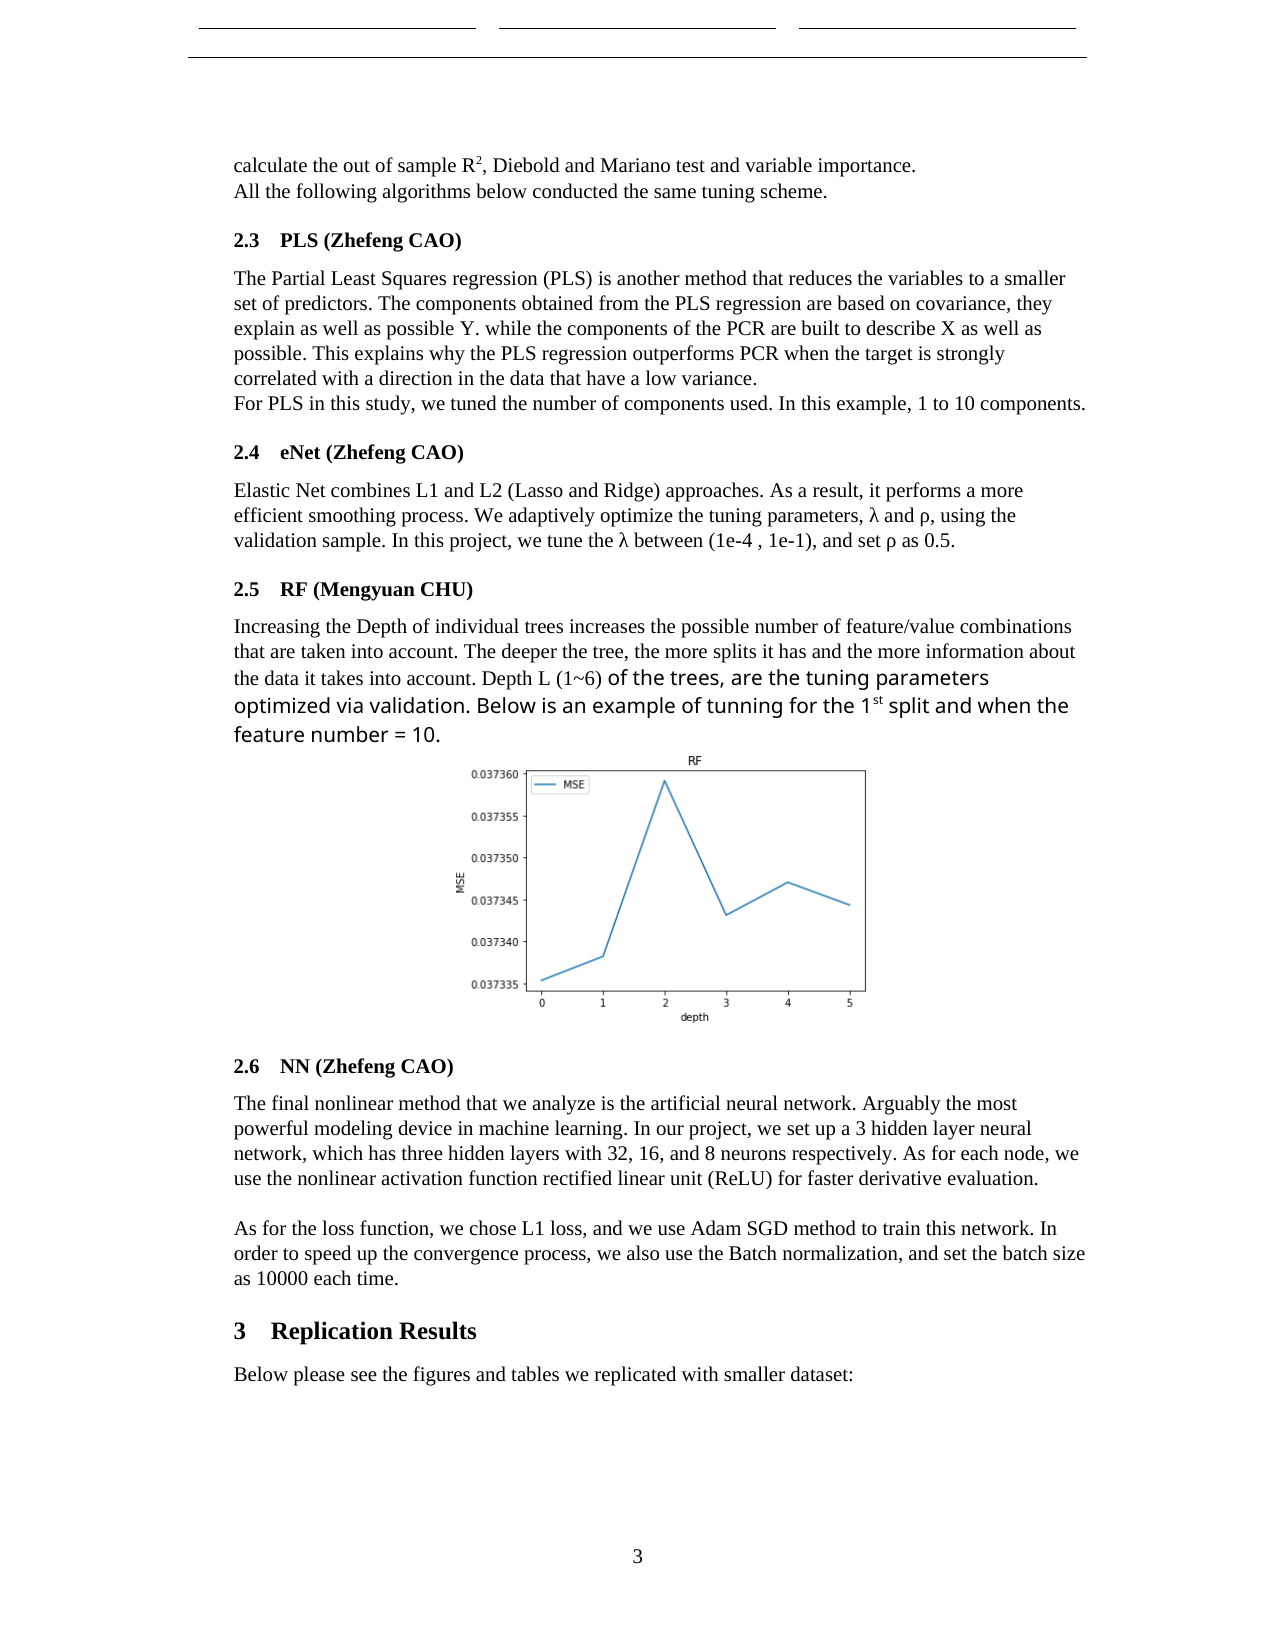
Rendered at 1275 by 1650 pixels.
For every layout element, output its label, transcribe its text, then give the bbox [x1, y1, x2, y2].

picture [449, 748, 872, 1029]
subtitle RF (Mengyuan CHU) [233, 577, 1087, 601]
text For PLS in this study, we tuned the number of components used. In this example, 1 to 10 components. [233, 390, 1087, 415]
text The Partial Least Squares regression (PLS) is another method that reduces the variables to a smaller set of predictors. The components obtained from the PLS regression are based on covariance, they explain as well as possible Y. while the components of the PCR are built to describe X as well as possible. This explains why the PLS regression outperforms PCR when the target is strongly correlated with a direction in the data that have a low variance. [233, 265, 1087, 390]
text All the following algorithms below conducted the same tuning scheme. [233, 178, 1087, 203]
subtitle NN (Zhefeng CAO) [233, 1054, 1087, 1078]
subtitle eNet (Zhefeng CAO) [233, 440, 1087, 464]
text Elastic Net combines L1 and L2 (Lasso and Ridge) approaches. As a result, it performs a more efficient smoothing process. We adaptively optimize the tuning parameters, λ and ρ, using the validation sample. In this project, we tune the λ between (1e-4 , 1e-1), and set ρ as 0.5. [233, 477, 1087, 552]
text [233, 150, 1087, 178]
subtitle ﻿Replication Results [233, 1315, 1087, 1346]
text Below please see the figures and tables we replicated with smaller dataset: [233, 1361, 1087, 1386]
text Increasing the Depth of individual trees increases the possible number of feature/value combinations that are taken into account. The deeper the tree, the more splits it has and the more information about the data it takes into account. Depth L (1~6) of the trees, are the tuning parameters optimized via validation. Below is an example of tunning for the 1st split and when the feature number = 10. [233, 613, 1087, 748]
subtitle PLS (Zhefeng CAO) [233, 228, 1087, 252]
text As for the loss function, we chose L1 loss, and we use Adam SGD method to train this network. In order to speed up the convergence process, we also use the Batch normalization, and set the batch size as 10000 each time. [233, 1215, 1087, 1290]
text The final nonlinear method that we analyze is the artificial neural network. Arguably the most powerful modeling device in machine learning. In our project, we set up a 3 hidden layer neural network, which has three hidden layers with 32, 16, and 8 neurons respectively. As for each node, we use the nonlinear activation function rectified linear unit (ReLU) for faster derivative evaluation. [233, 1090, 1087, 1190]
